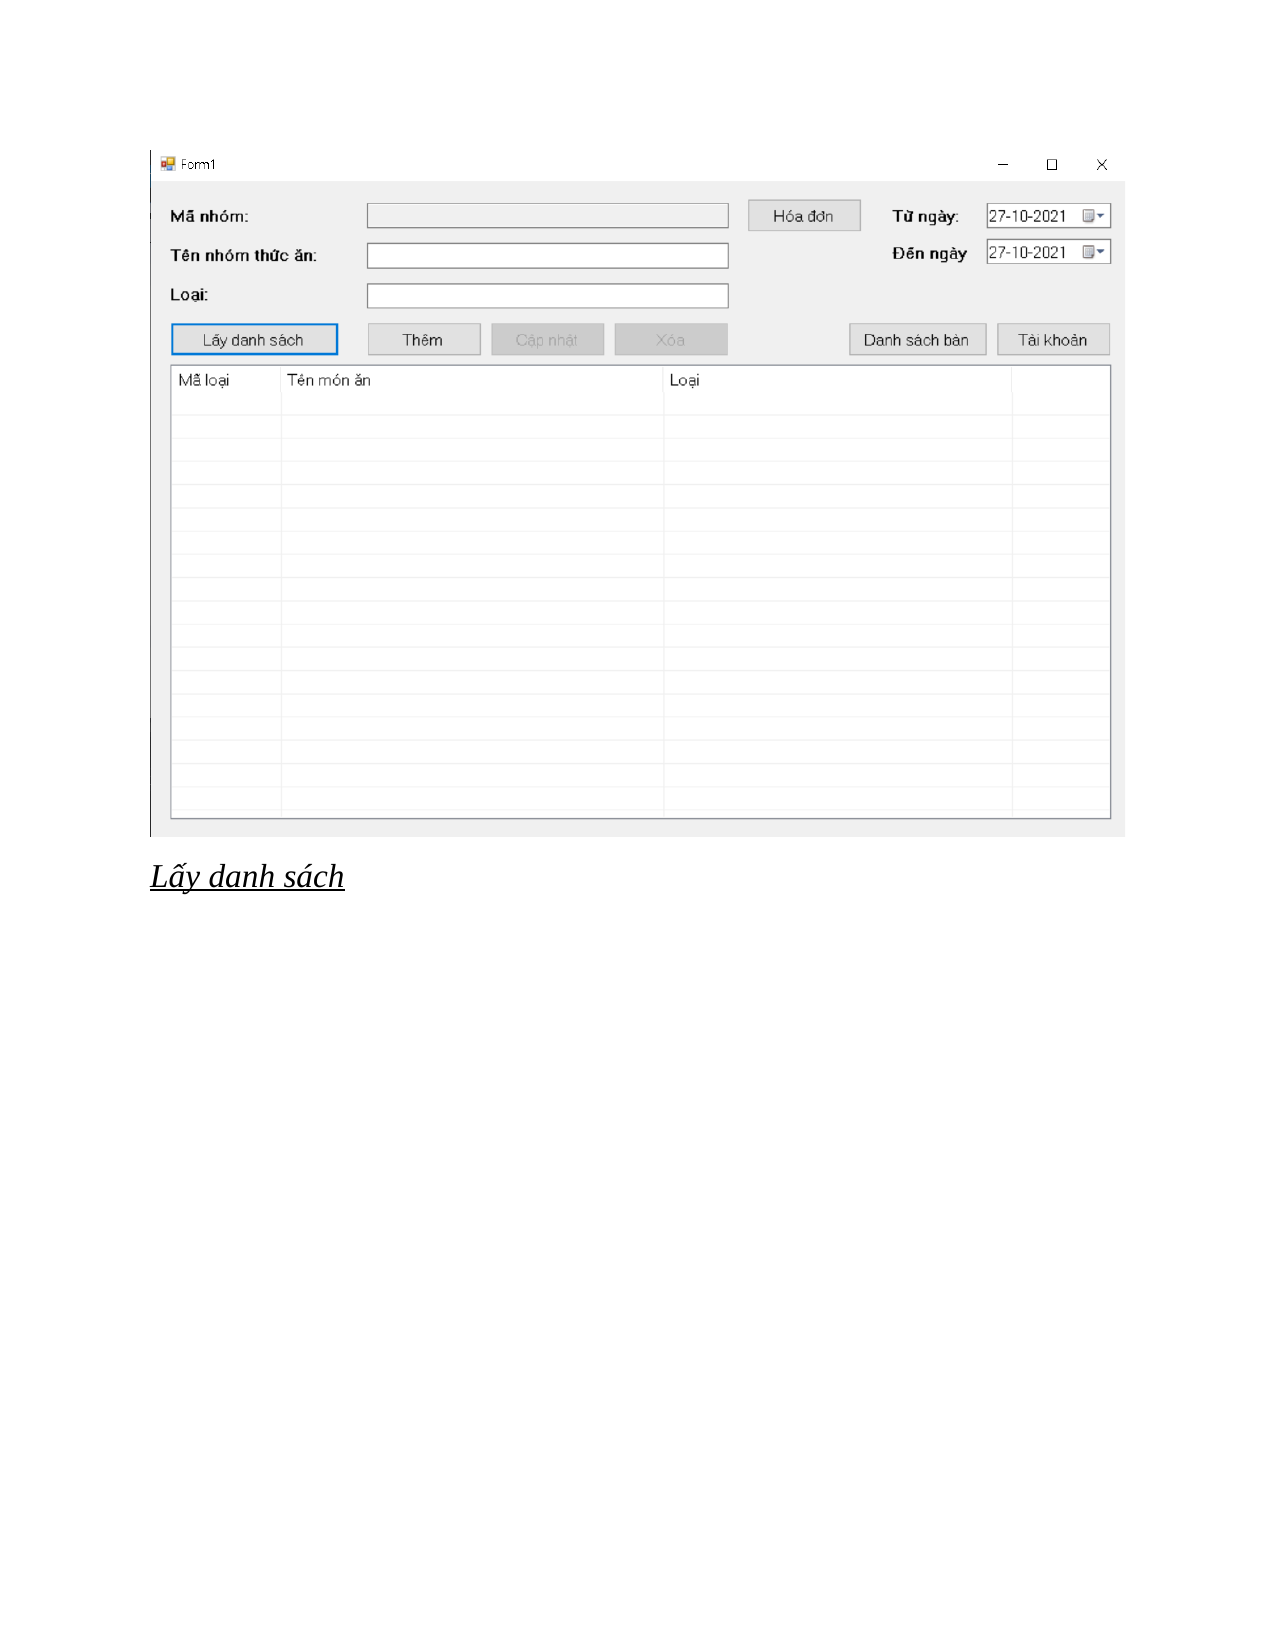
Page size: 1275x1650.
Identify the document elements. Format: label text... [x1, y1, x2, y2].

picture [150, 150, 1125, 837]
text Lấy danh sách [150, 856, 1125, 894]
